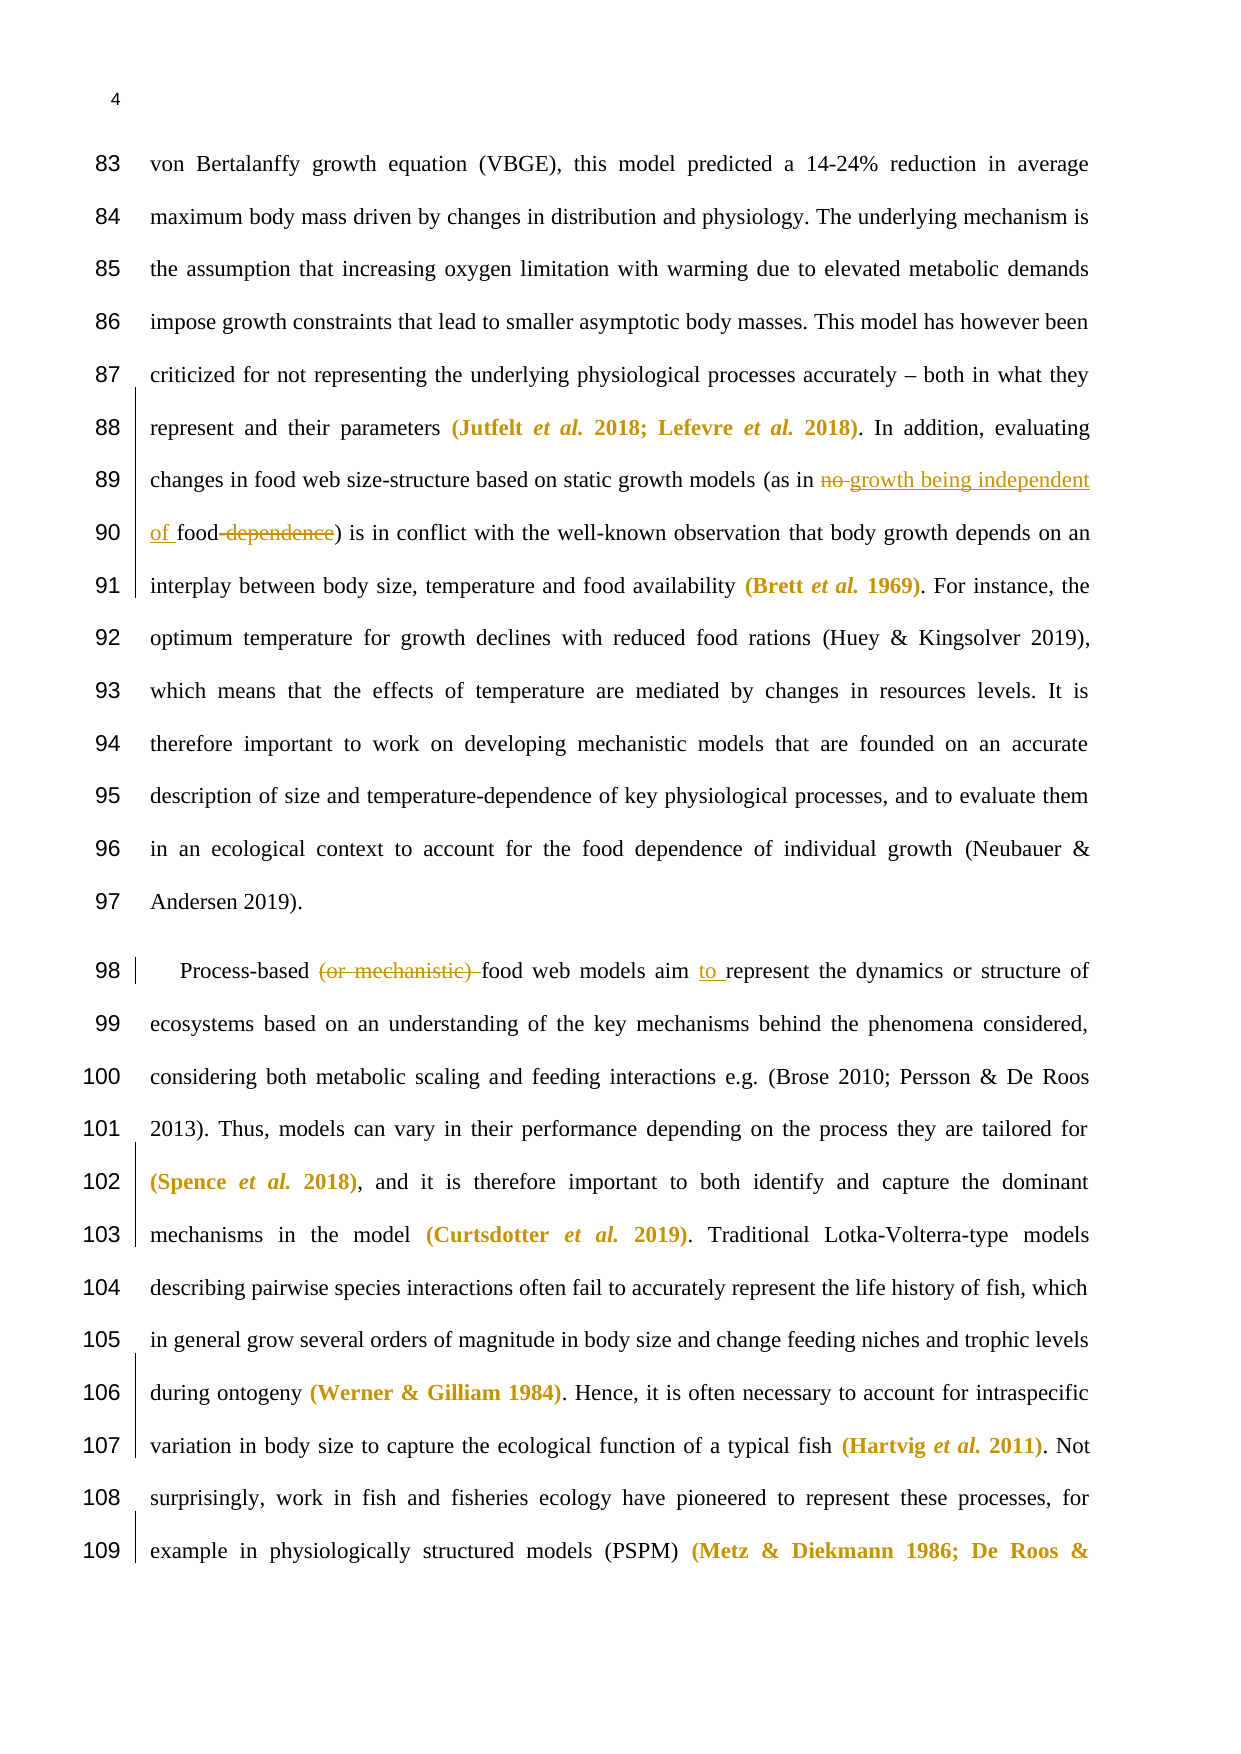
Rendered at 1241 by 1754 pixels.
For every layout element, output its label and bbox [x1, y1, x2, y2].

text [150, 957, 1090, 1563]
text [150, 150, 1090, 914]
